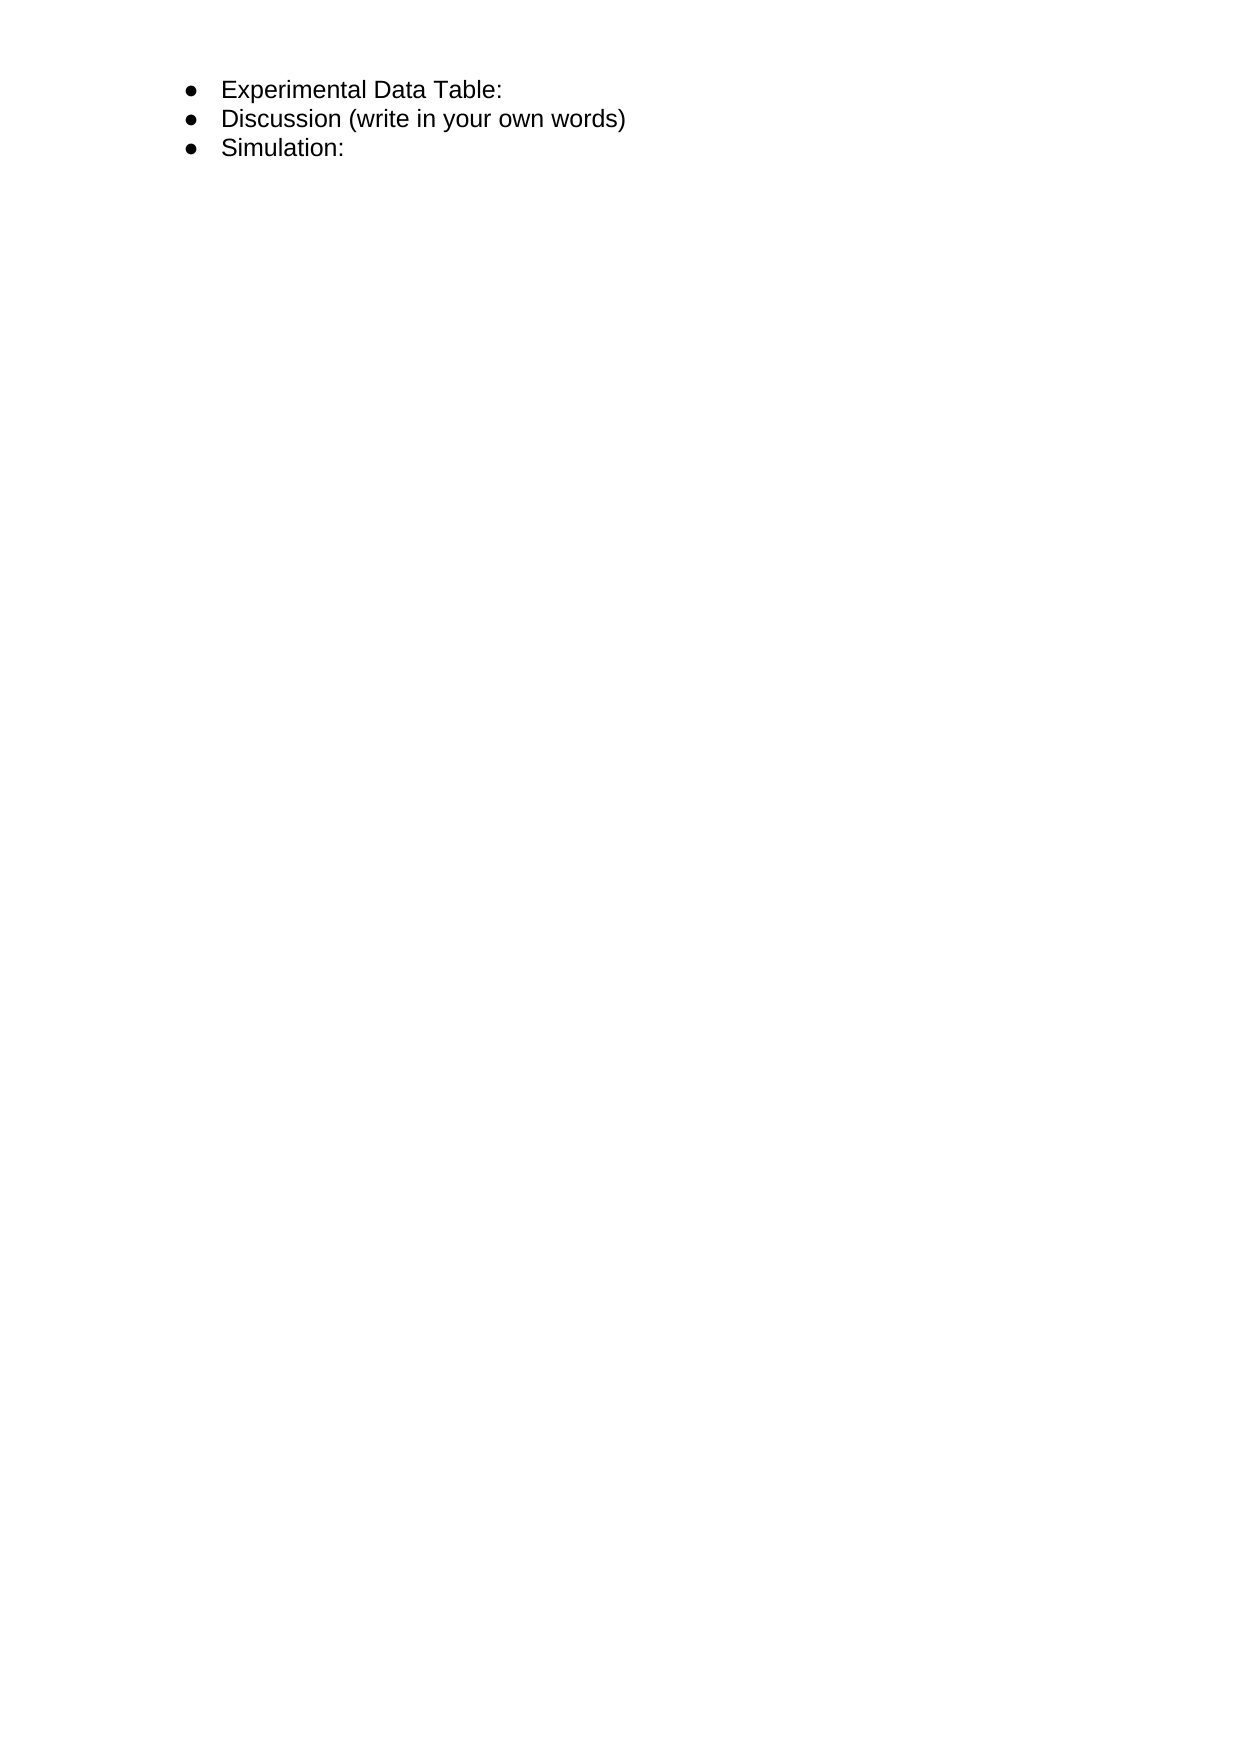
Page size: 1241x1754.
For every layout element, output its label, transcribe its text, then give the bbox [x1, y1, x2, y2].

list Simulation: [183, 133, 1091, 161]
list Experimental Data Table: [183, 75, 1091, 104]
list Discussion (write in your own words) [183, 104, 1091, 133]
